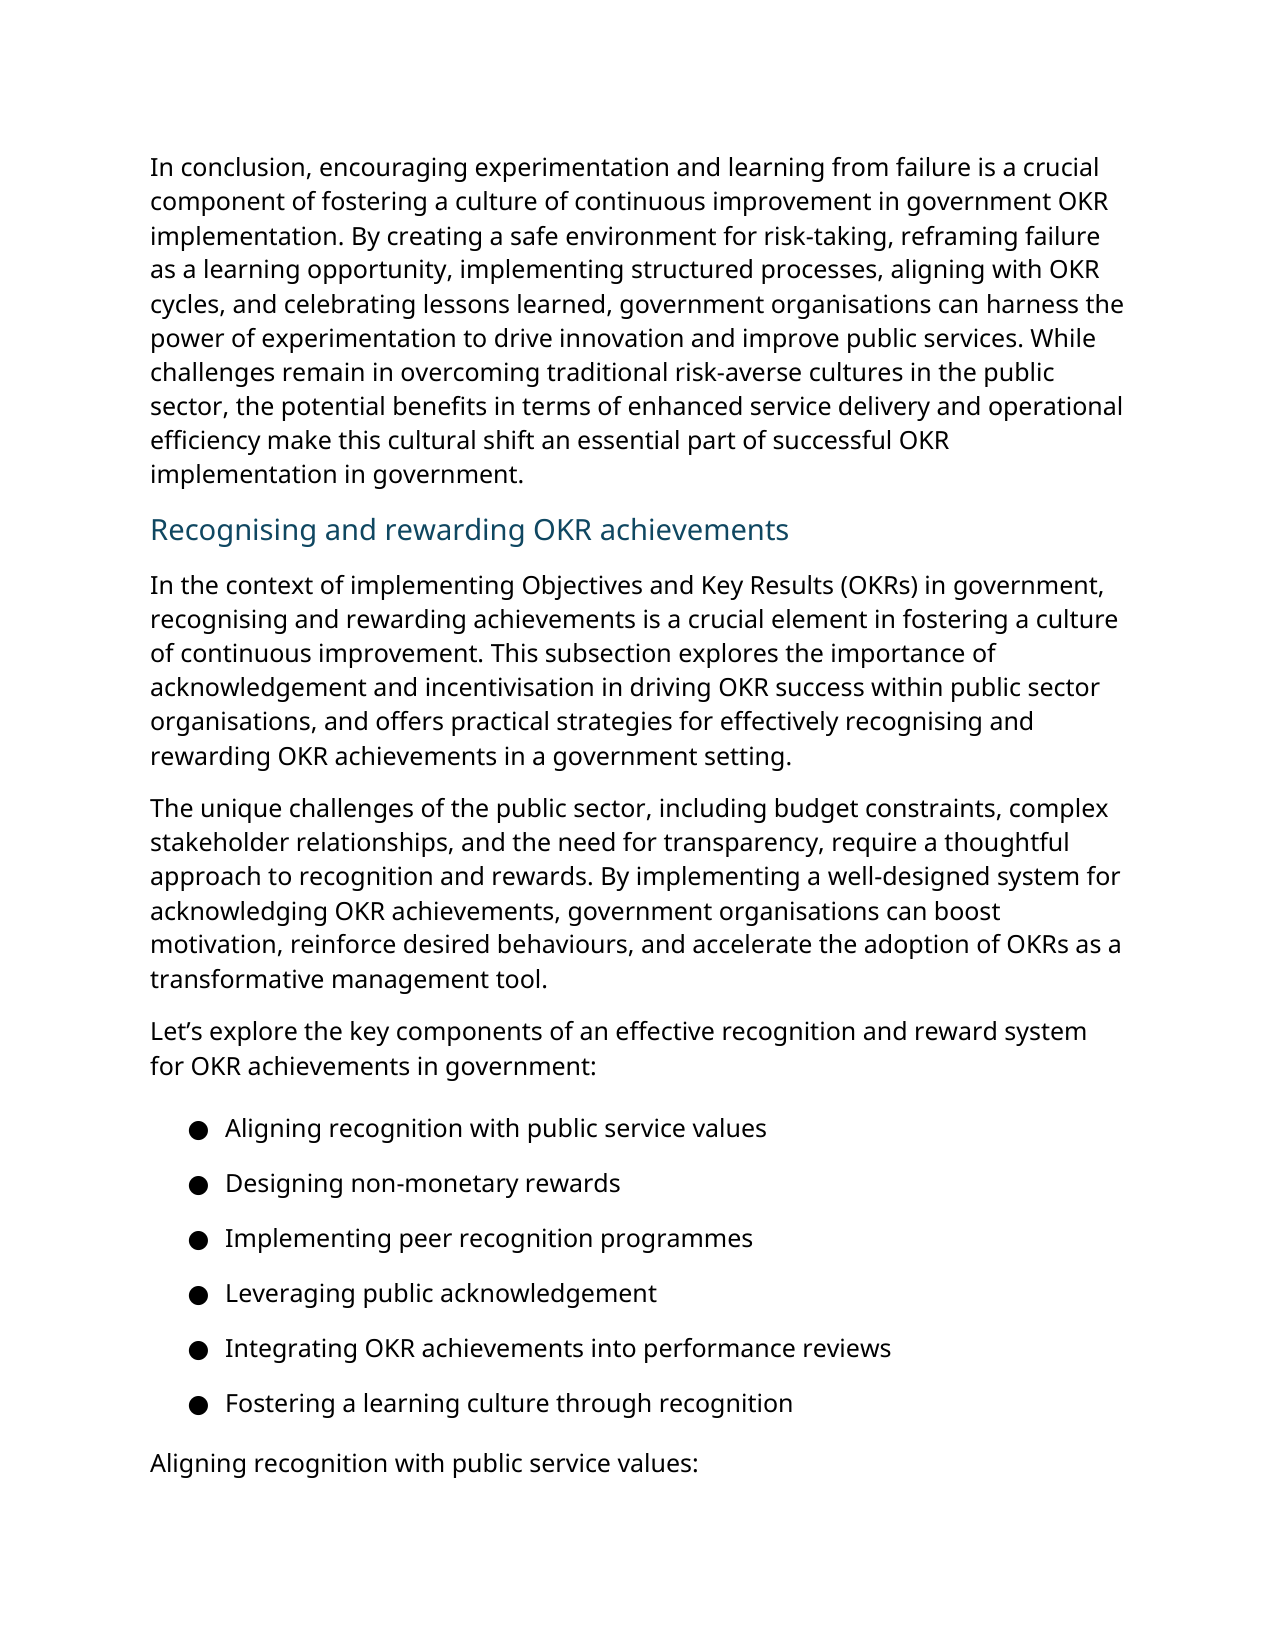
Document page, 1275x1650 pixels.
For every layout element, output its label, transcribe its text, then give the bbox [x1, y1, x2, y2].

list Aligning recognition with public service values [187, 1101, 1125, 1152]
list Implementing peer recognition programmes [187, 1211, 1125, 1262]
list Integrating OKR achievements into performance reviews [187, 1321, 1125, 1372]
subtitle Recognising and rewarding OKR achievements [150, 509, 1125, 549]
list Fostering a learning culture through recognition [187, 1376, 1125, 1427]
list Designing non-monetary rewards [187, 1156, 1125, 1207]
text Aligning recognition with public service values: [150, 1446, 1125, 1480]
text Let’s explore the key components of an effective recognition and reward system for OKR achievements in government: [150, 1014, 1125, 1082]
text The unique challenges of the public sector, including budget constraints, complex stakeholder relationships, and the need for transparency, require a thoughtful approach to recognition and rewards. By implementing a well-designed system for acknowledging OKR achievements, government organisations can boost motivation, reinforce desired behaviours, and accelerate the adoption of OKRs as a transformative management tool. [150, 791, 1125, 995]
text In conclusion, encouraging experimentation and learning from failure is a crucial component of fostering a culture of continuous improvement in government OKR implementation. By creating a safe environment for risk-taking, reframing failure as a learning opportunity, implementing structured processes, aligning with OKR cycles, and celebrating lessons learned, government organisations can harness the power of experimentation to drive innovation and improve public services. While challenges remain in overcoming traditional risk-averse cultures in the public sector, the potential benefits in terms of enhanced service delivery and operational efficiency make this cultural shift an essential part of successful OKR implementation in government. [150, 150, 1125, 491]
text In the context of implementing Objectives and Key Results (OKRs) in government, recognising and rewarding achievements is a crucial element in fostering a culture of continuous improvement. This subsection explores the importance of acknowledgement and incentivisation in driving OKR success within public sector organisations, and offers practical strategies for effectively recognising and rewarding OKR achievements in a government setting. [150, 568, 1125, 772]
list Leveraging public acknowledgement [187, 1266, 1125, 1317]
